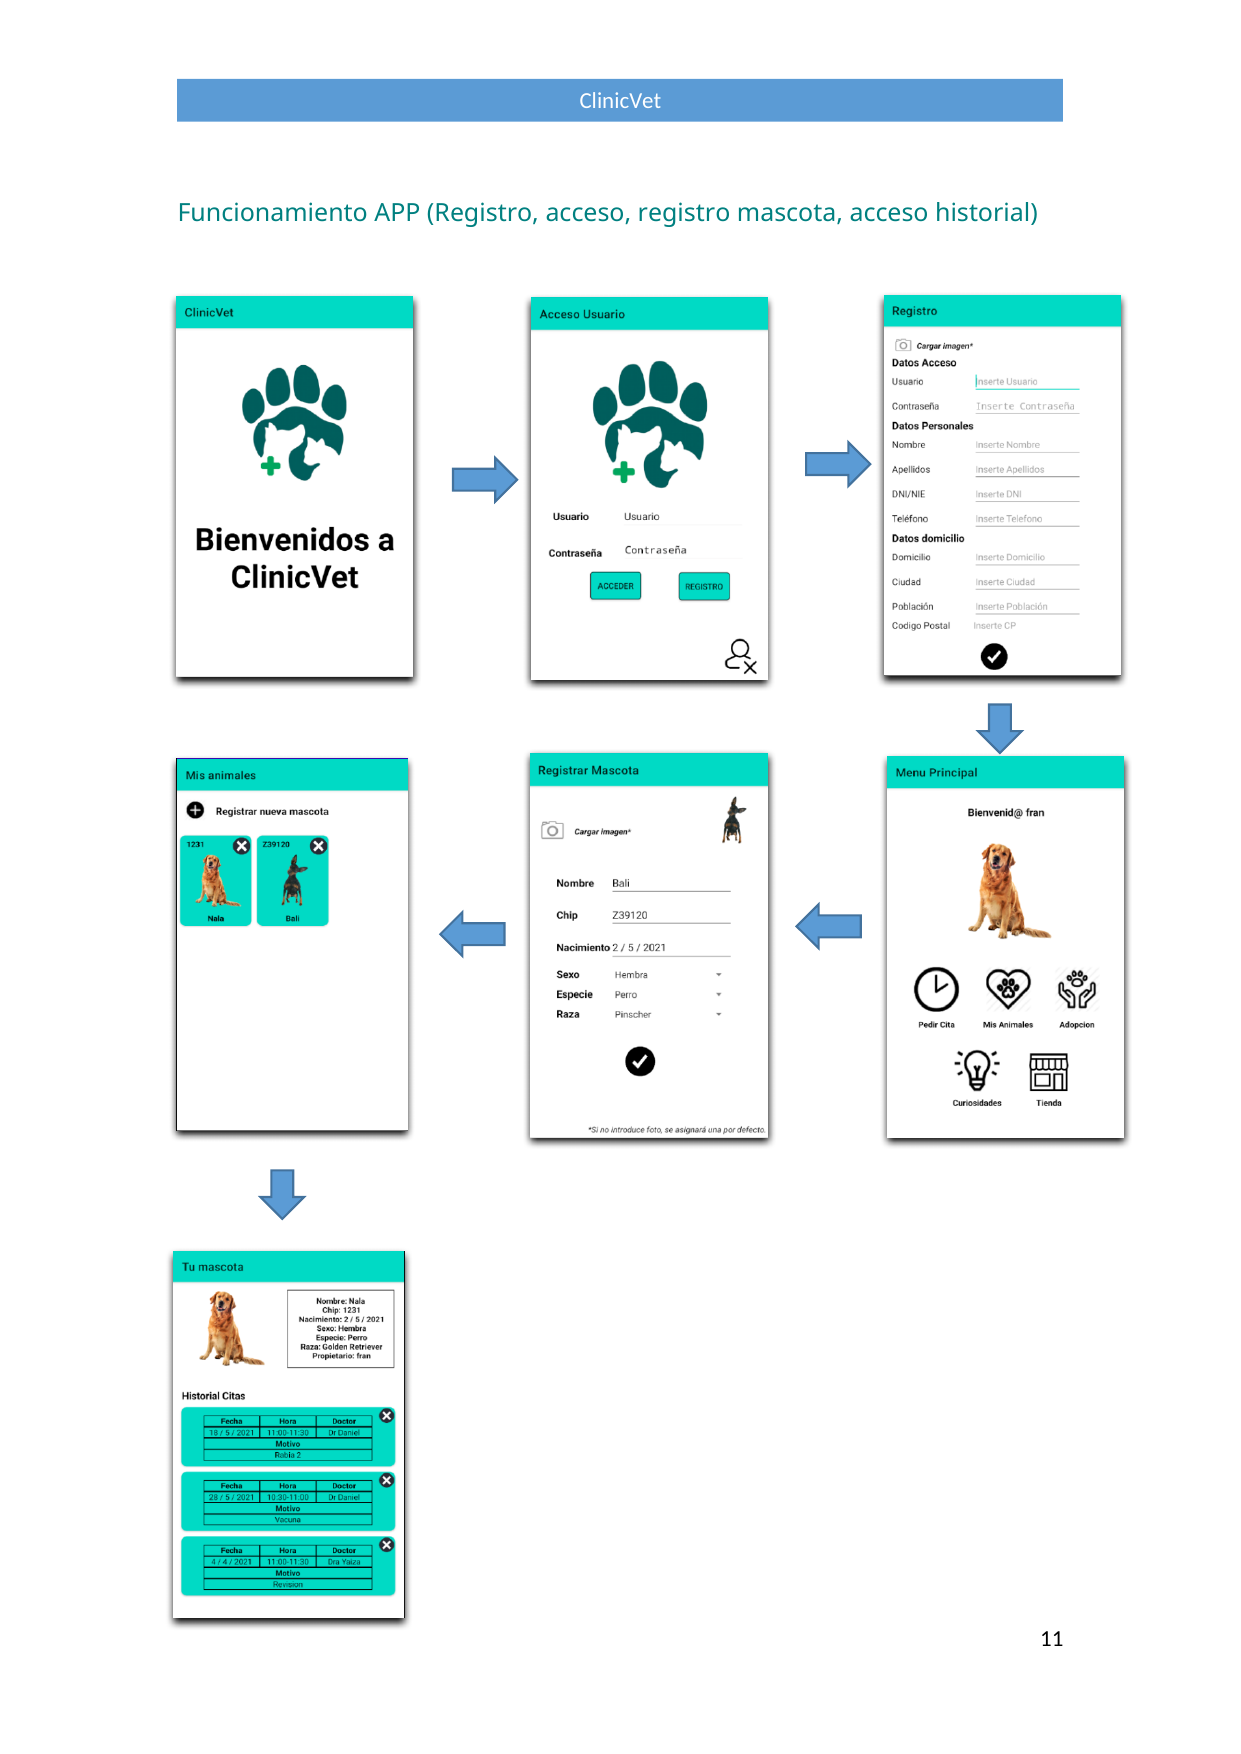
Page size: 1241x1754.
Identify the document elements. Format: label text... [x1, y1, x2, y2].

picture [530, 753, 768, 1138]
picture [173, 1251, 405, 1618]
picture [176, 758, 408, 1131]
subtitle Funcionamiento APP (Registro, acceso, registro mascota, acceso historial) [177, 194, 1063, 228]
picture [884, 295, 1121, 676]
picture [531, 297, 768, 680]
picture [176, 296, 413, 677]
picture [887, 756, 1124, 1138]
